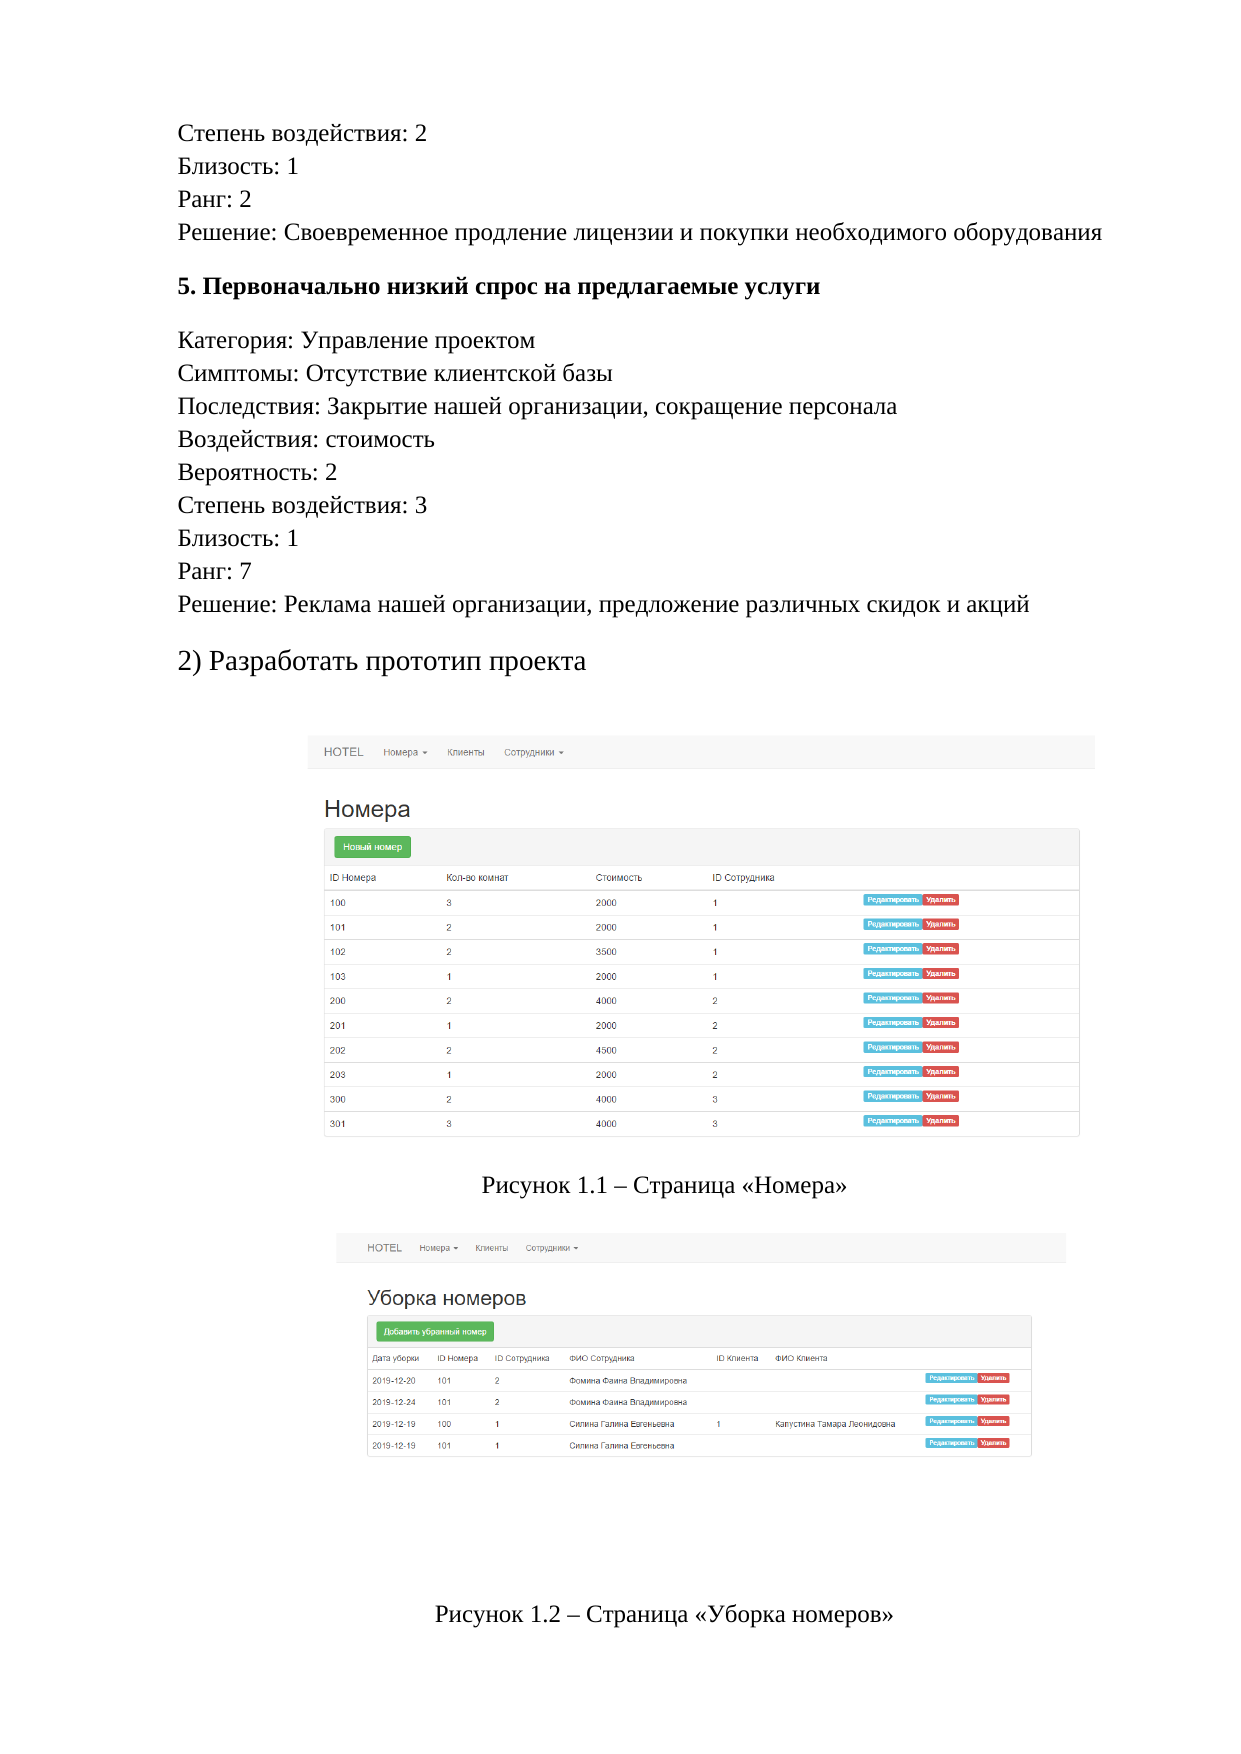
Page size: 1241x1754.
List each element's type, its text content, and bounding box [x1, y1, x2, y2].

text 5. Первоначально низкий спрос на предлагаемые услуги [177, 271, 1152, 300]
picture [336, 1223, 1067, 1575]
text Категория: Управление проектом Симптомы: Отсутствие клиентской базы Последствия: Закрытие нашей организации, сокращение персонала Воздействия: стоимость Вероятность: 2 Степень воздействия: 3 Близость: 1 Ранг: 7 Решение: Реклама нашей организации, предложение различных скидок и акций [177, 325, 1152, 618]
picture [307, 735, 1095, 1146]
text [177, 118, 1152, 246]
text Рисунок 1.1 – Страница «Номера» [177, 1170, 1152, 1199]
text Рисунок 1.2 – Страница «Уборка номеров» [177, 1599, 1152, 1628]
text 2) Разработать прототип проекта [177, 643, 1152, 676]
